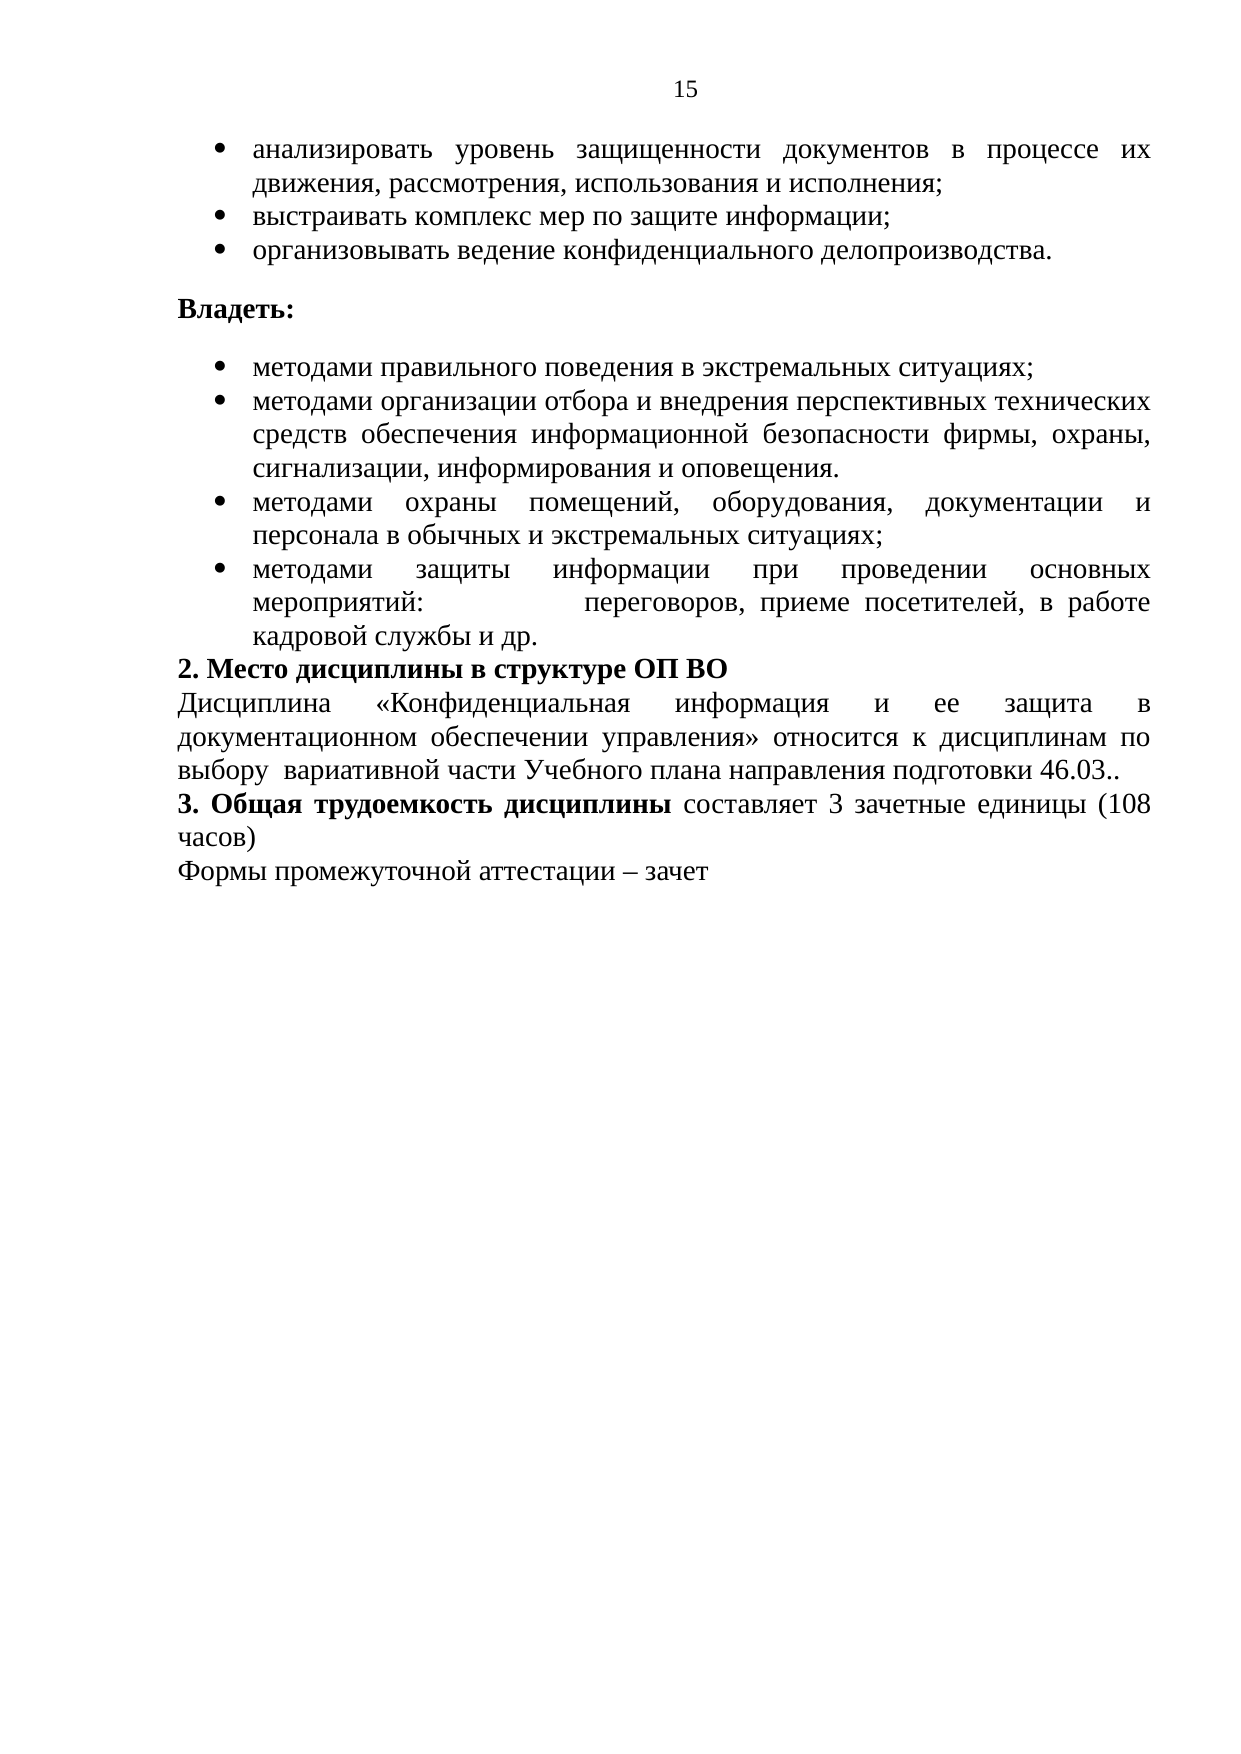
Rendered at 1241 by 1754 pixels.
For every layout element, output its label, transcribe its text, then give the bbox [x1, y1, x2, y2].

list методами охраны помещений, оборудования, документации и персонала в обычных и экстремальных ситуациях; [215, 484, 1152, 551]
text Формы промежуточной аттестации – зачет [177, 853, 1152, 886]
text 2. Место дисциплины в структуре ОП ВО [177, 652, 1152, 685]
list анализировать уровень защищенности документов в процессе их движения, рассмотрения, использования и исполнения; [215, 131, 1152, 198]
list организовывать ведение конфиденциального делопроизводства. [215, 232, 1152, 266]
list выстраивать комплекс мер по защите информации; [215, 198, 1152, 232]
list методами правильного поведения в экстремальных ситуациях; [215, 349, 1152, 383]
list методами организации отбора и внедрения перспективных технических средств обеспечения информационной безопасности фирмы, охраны, сигнализации, информирования и оповещения. [215, 383, 1152, 484]
text Владеть: [177, 291, 1152, 324]
text Дисциплина «Конфиденциальная информация и ее защита в документационном обеспечении управления» относится к дисциплинам по выбору вариативной части Учебного плана направления подготовки 46.03.. [177, 685, 1152, 786]
text 3. Общая трудоемкость дисциплины составляет 3 зачетные единицы (108 часов) [177, 786, 1152, 853]
list методами защиты информации при проведении основных мероприятий: переговоров, приеме посетителей, в работе кадровой службы и др. [215, 551, 1152, 652]
